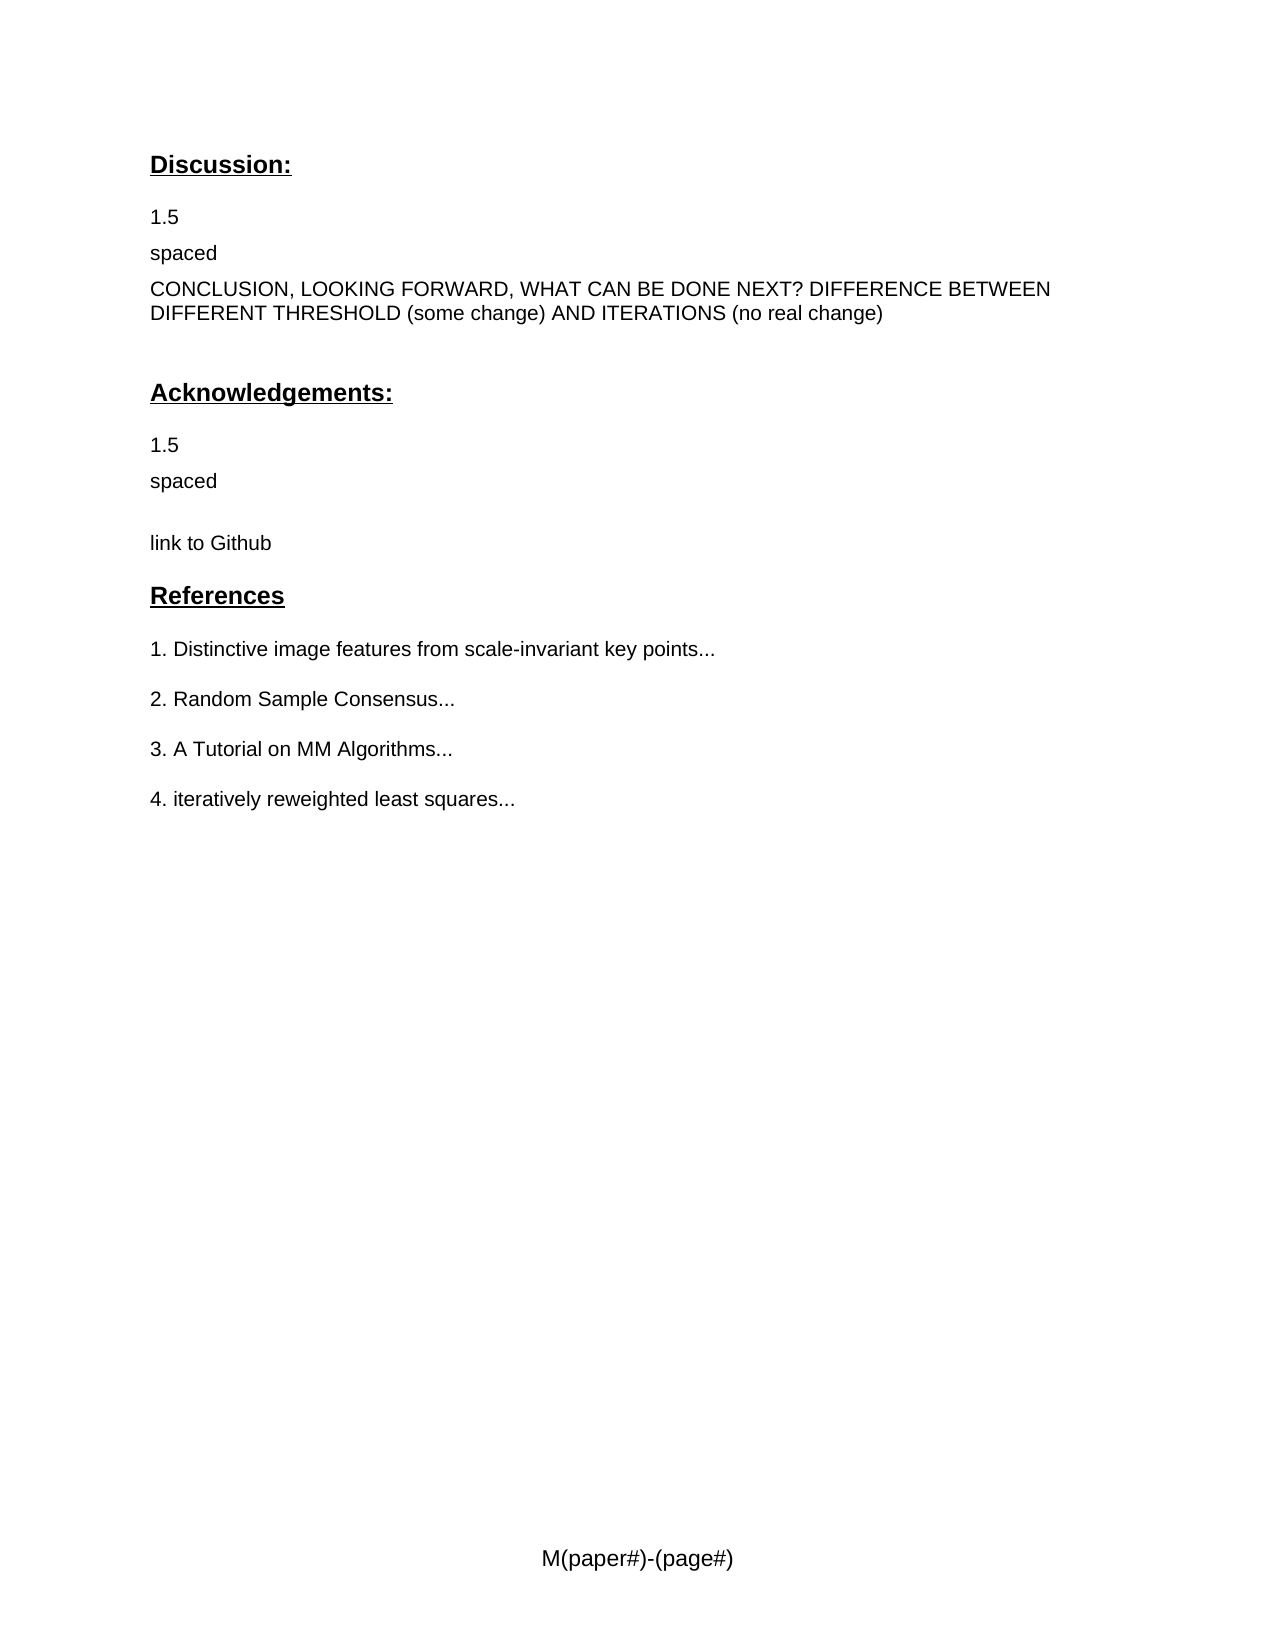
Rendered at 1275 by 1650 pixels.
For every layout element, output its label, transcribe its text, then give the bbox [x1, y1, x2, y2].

text spaced [150, 241, 1125, 265]
text 1. Distinctive image features from scale-invariant key points... [150, 636, 1125, 660]
text 1.5 [150, 205, 1125, 229]
text References [150, 581, 1125, 610]
text 3. A Tutorial on MM Algorithms... [150, 737, 1125, 761]
text 1.5 [150, 433, 1125, 457]
text CONCLUSION, LOOKING FORWARD, WHAT CAN BE DONE NEXT? DIFFERENCE BETWEEN DIFFERENT THRESHOLD (some change) AND ITERATIONS (no real change) [150, 277, 1125, 325]
text link to Github [150, 531, 1125, 555]
text spaced [150, 469, 1125, 493]
text Discussion: [150, 150, 1125, 179]
text 2. Random Sample Consensus... [150, 687, 1125, 711]
text Acknowledgements: [150, 378, 1125, 406]
text 4. iteratively reweighted least squares... [150, 787, 1125, 811]
